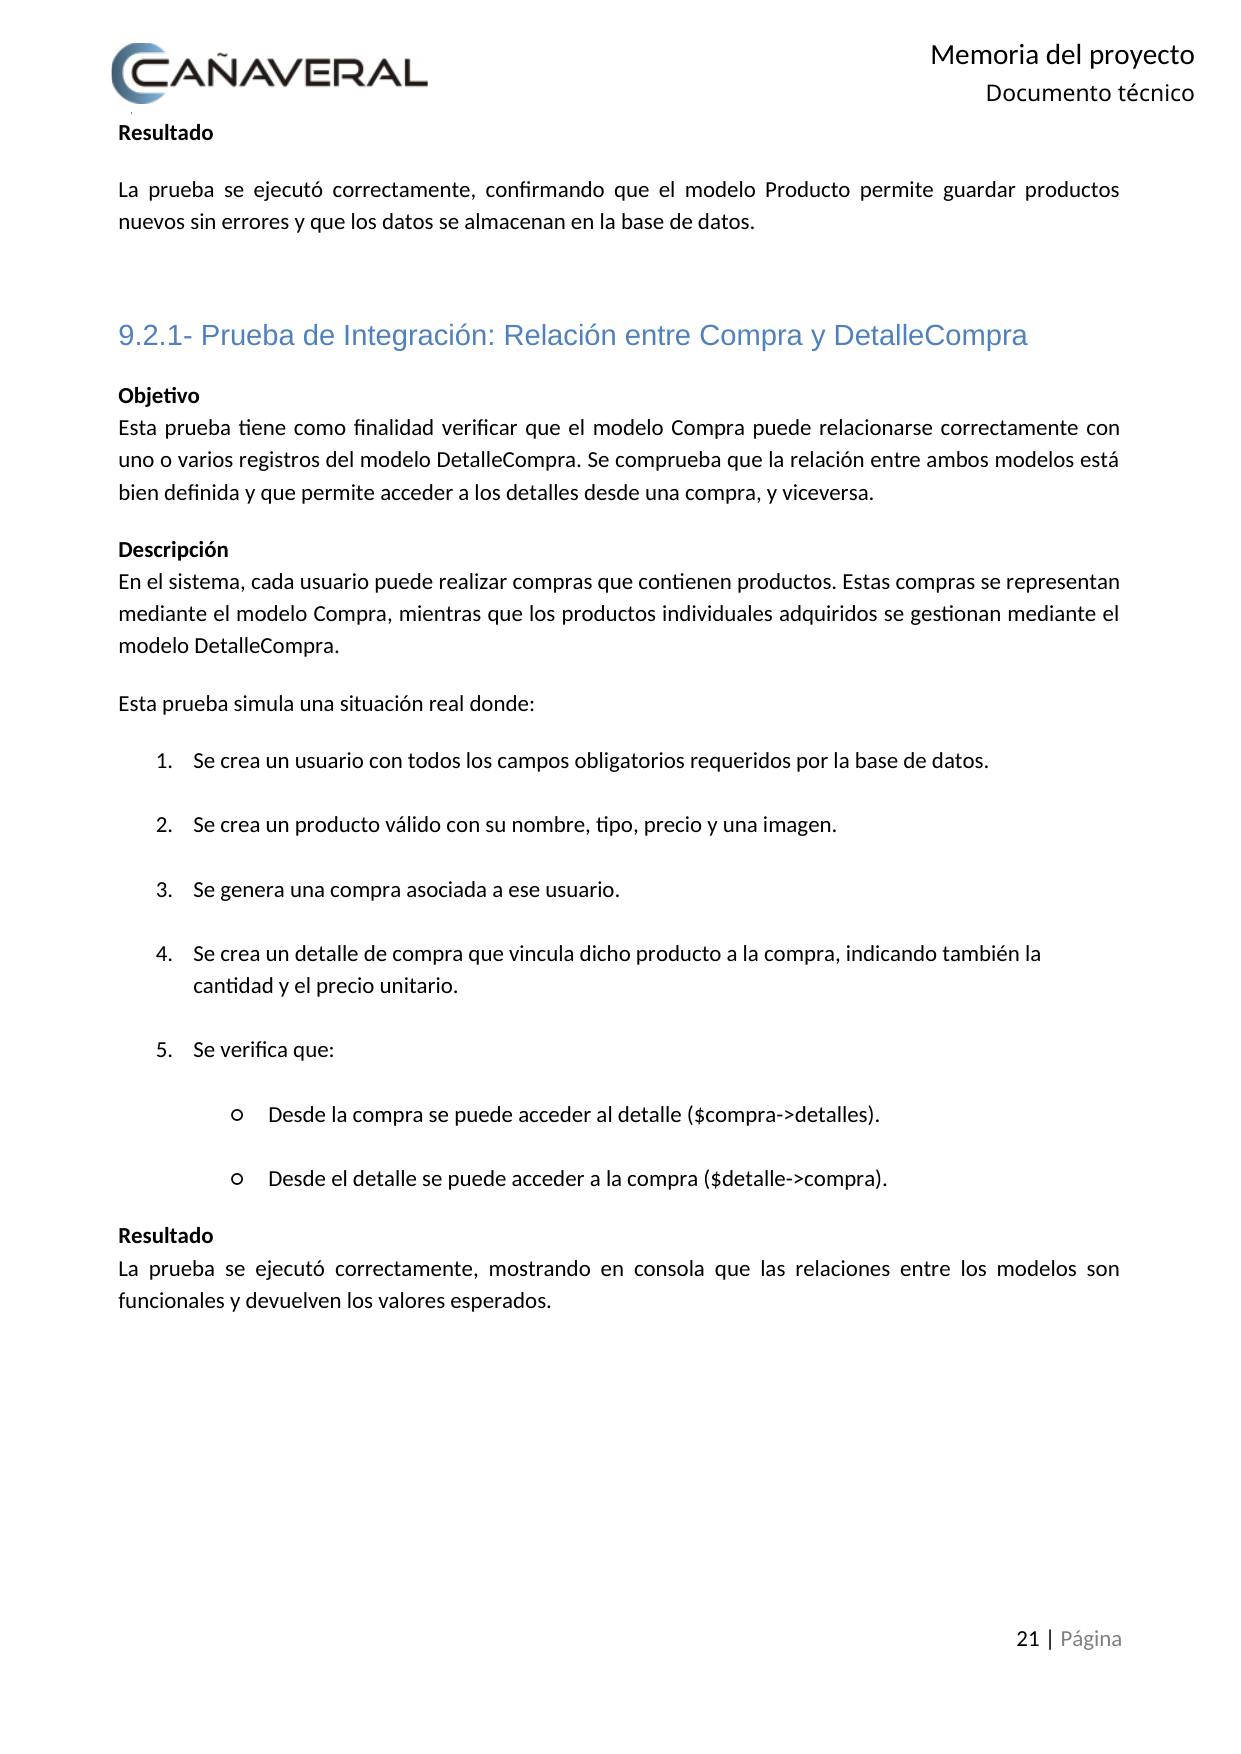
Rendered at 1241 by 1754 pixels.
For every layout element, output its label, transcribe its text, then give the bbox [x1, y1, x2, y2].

text Objetivo Esta prueba tiene como finalidad verificar que el modelo Compra puede relacionarse correctamente con uno o varios registros del modelo DetalleCompra. Se comprueba que la relación entre ambos modelos está bien definida y que permite acceder a los detalles desde una compra, y viceversa. [118, 381, 1122, 506]
text Resultado La prueba se ejecutó correctamente, mostrando en consola que las relaciones entre los modelos son funcionales y devuelven los valores esperados. [118, 1222, 1122, 1314]
list Se crea un producto válido con su nombre, tipo, precio y una imagen. [156, 810, 1122, 871]
list Se genera una compra asociada a ese usuario. [156, 875, 1122, 935]
text La prueba se ejecutó correctamente, confirmando que el modelo Producto permite guardar productos nuevos sin errores y que los datos se almacenan en la base de datos. [118, 175, 1122, 236]
list Se verifica que: [156, 1036, 1122, 1096]
text Esta prueba simula una situación real donde: [118, 689, 1122, 717]
text Resultado [118, 118, 1122, 146]
list Desde la compra se puede acceder al detalle ($compra->detalles). [231, 1100, 1122, 1160]
list Se crea un detalle de compra que vincula dicho producto a la compra, indicando también la cantidad y el precio unitario. [156, 939, 1122, 1031]
picture [111, 43, 428, 104]
list Desde el detalle se puede acceder a la compra ($detalle->compra). [231, 1164, 1122, 1192]
subtitle 9.2.1- Prueba de Integración: Relación entre Compra y DetalleCompra [118, 318, 1122, 351]
list Se crea un usuario con todos los campos obligatorios requeridos por la base de datos. [156, 746, 1122, 806]
text Descripción En el sistema, cada usuario puede realizar compras que contienen productos. Estas compras se representan mediante el modelo Compra, mientras que los productos individuales adquiridos se gestionan mediante el modelo DetalleCompra. [118, 535, 1122, 659]
